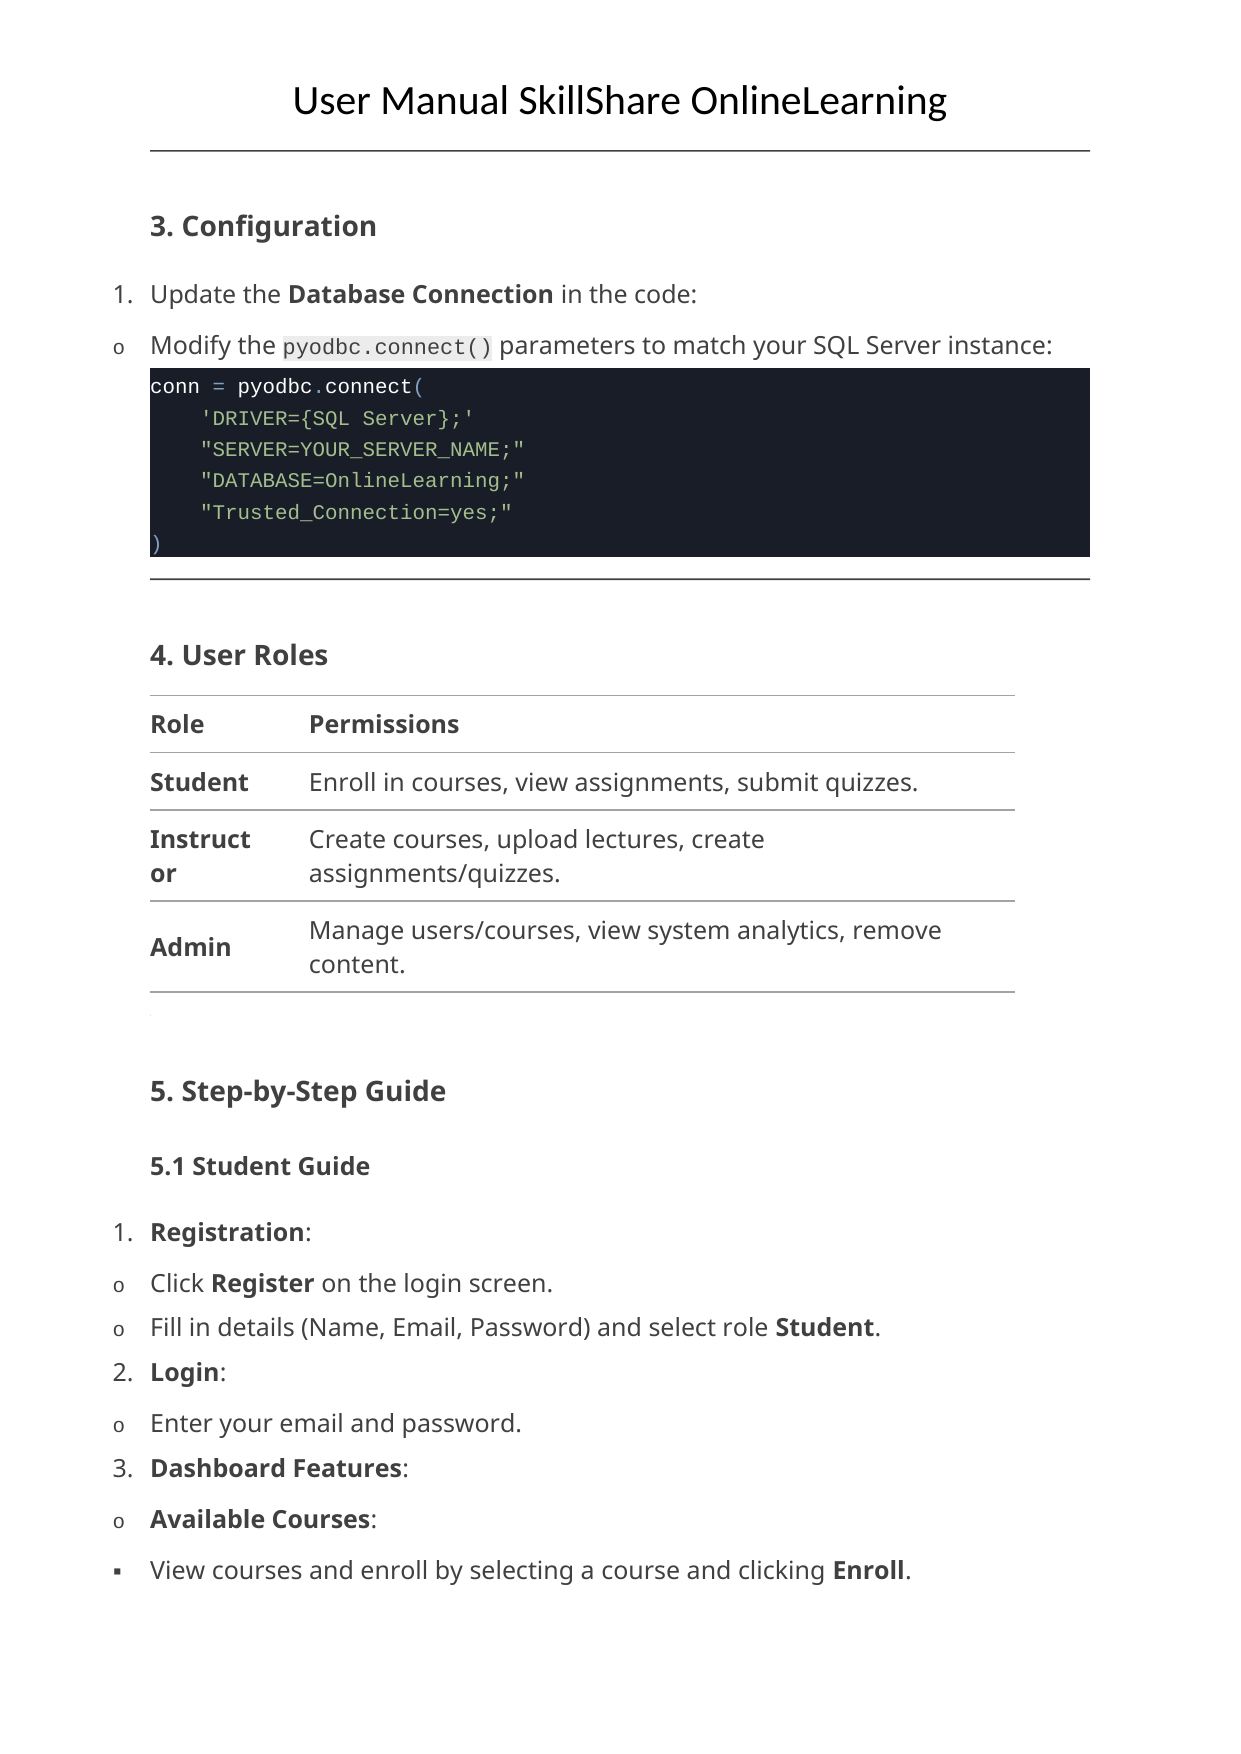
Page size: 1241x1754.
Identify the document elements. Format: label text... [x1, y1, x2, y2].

table_header Role [150, 696, 287, 752]
list Modify the pyodbc.connect() parameters to match your SQL Server instance: [112, 317, 1090, 362]
text 4. User Roles [150, 635, 1090, 673]
text 3. Configuration [150, 207, 1090, 245]
text 5. Step-by-Step Guide [150, 1071, 1090, 1109]
list Click Register on the login screen. [112, 1255, 1090, 1299]
list View courses and enroll by selecting a course and clicking Enroll. [112, 1542, 1090, 1586]
list Registration: [112, 1204, 1090, 1248]
table_cell Manage users/courses, view system analytics, remove content. [287, 902, 1015, 991]
text conn = pyodbc.connect( [150, 368, 1090, 400]
list Update the Database Connection in the code: [112, 266, 1090, 311]
list Fill in details (Name, Email, Password) and select role Student. [112, 1299, 1090, 1344]
table_cell Student [150, 753, 287, 809]
table_cell Instructor [150, 811, 287, 900]
table_cell Admin [150, 902, 287, 991]
list Enter your email and password. [112, 1395, 1090, 1440]
text "SERVER=YOUR_SERVER_NAME;" [150, 431, 1090, 463]
list Available Courses: [112, 1491, 1090, 1535]
text 5.1 Student Guide [150, 1138, 1090, 1182]
text "DATABASE=OnlineLearning;" [150, 463, 1090, 494]
text "Trusted_Connection=yes;" [150, 494, 1090, 526]
text 'DRIVER={SQL Server};' [150, 400, 1090, 431]
list Login: [112, 1344, 1090, 1389]
table_cell Create courses, upload lectures, create assignments/quizzes. [287, 811, 1015, 900]
text ) [150, 526, 1090, 557]
table_cell Enroll in courses, view assignments, submit quizzes. [287, 753, 1015, 809]
list Dashboard Features: [112, 1440, 1090, 1484]
table_header Permissions [287, 696, 1015, 752]
